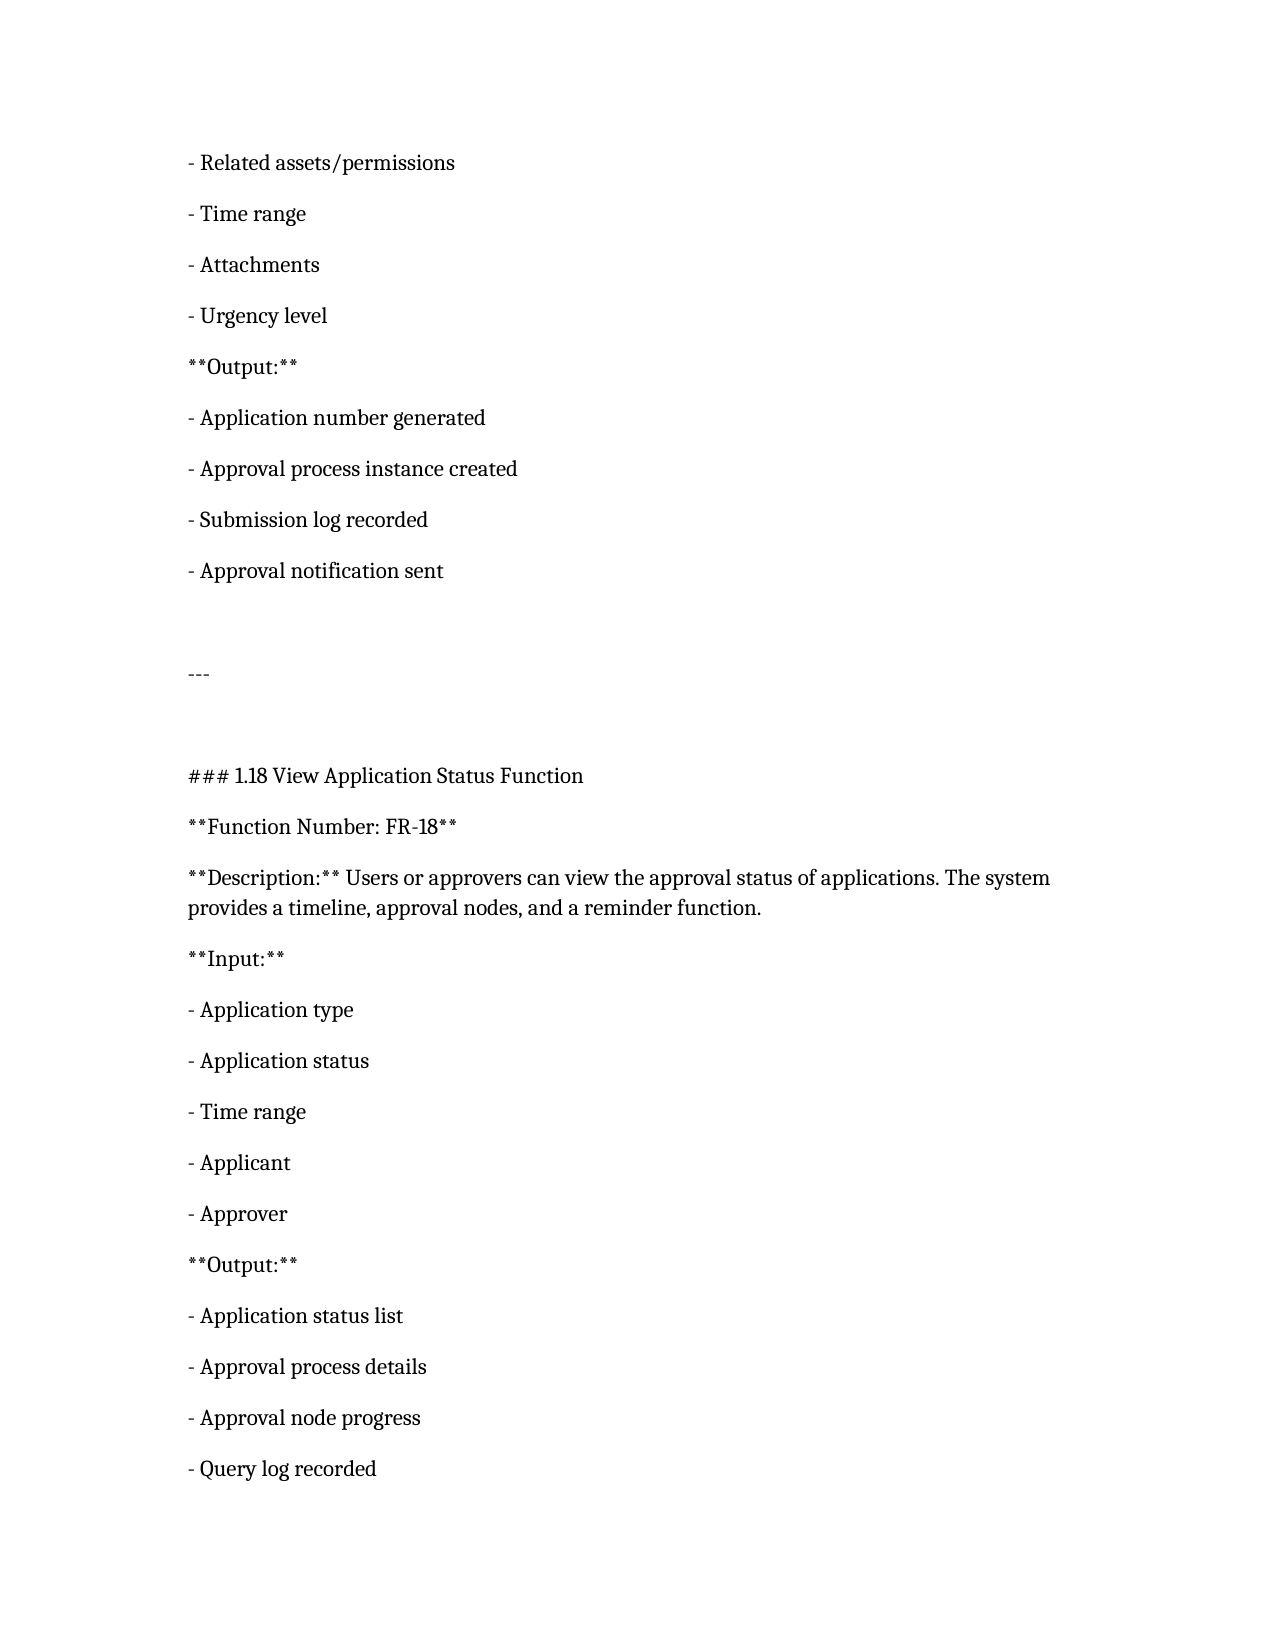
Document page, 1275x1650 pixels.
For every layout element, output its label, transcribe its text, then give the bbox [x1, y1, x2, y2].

text - Application number generated [187, 405, 1087, 432]
text - Time range [187, 1099, 1087, 1125]
text - Applicant [187, 1150, 1087, 1176]
text - Approval process details [187, 1354, 1087, 1381]
text - Application type [187, 997, 1087, 1023]
text - Related assets/permissions [187, 150, 1087, 176]
text - Approval notification sent [187, 558, 1087, 585]
text ### 1.18 View Application Status Function [187, 762, 1087, 789]
text - Attachments [187, 252, 1087, 278]
text **Input:** [187, 946, 1087, 972]
text - Approval node progress [187, 1405, 1087, 1432]
text - Application status list [187, 1303, 1087, 1329]
text - Time range [187, 201, 1087, 227]
text - Approver [187, 1201, 1087, 1227]
text **Function Number: FR-18** [187, 813, 1087, 840]
text - Urgency level [187, 303, 1087, 329]
text - Approval process instance created [187, 456, 1087, 483]
text - Query log recorded [187, 1456, 1087, 1483]
text **Description:** Users or approvers can view the approval status of applications. The system provides a timeline, approval nodes, and a reminder function. [187, 864, 1087, 921]
text - Submission log recorded [187, 507, 1087, 534]
text - Application status [187, 1048, 1087, 1074]
text **Output:** [187, 1252, 1087, 1278]
text --- [187, 660, 1087, 687]
text **Output:** [187, 354, 1087, 381]
